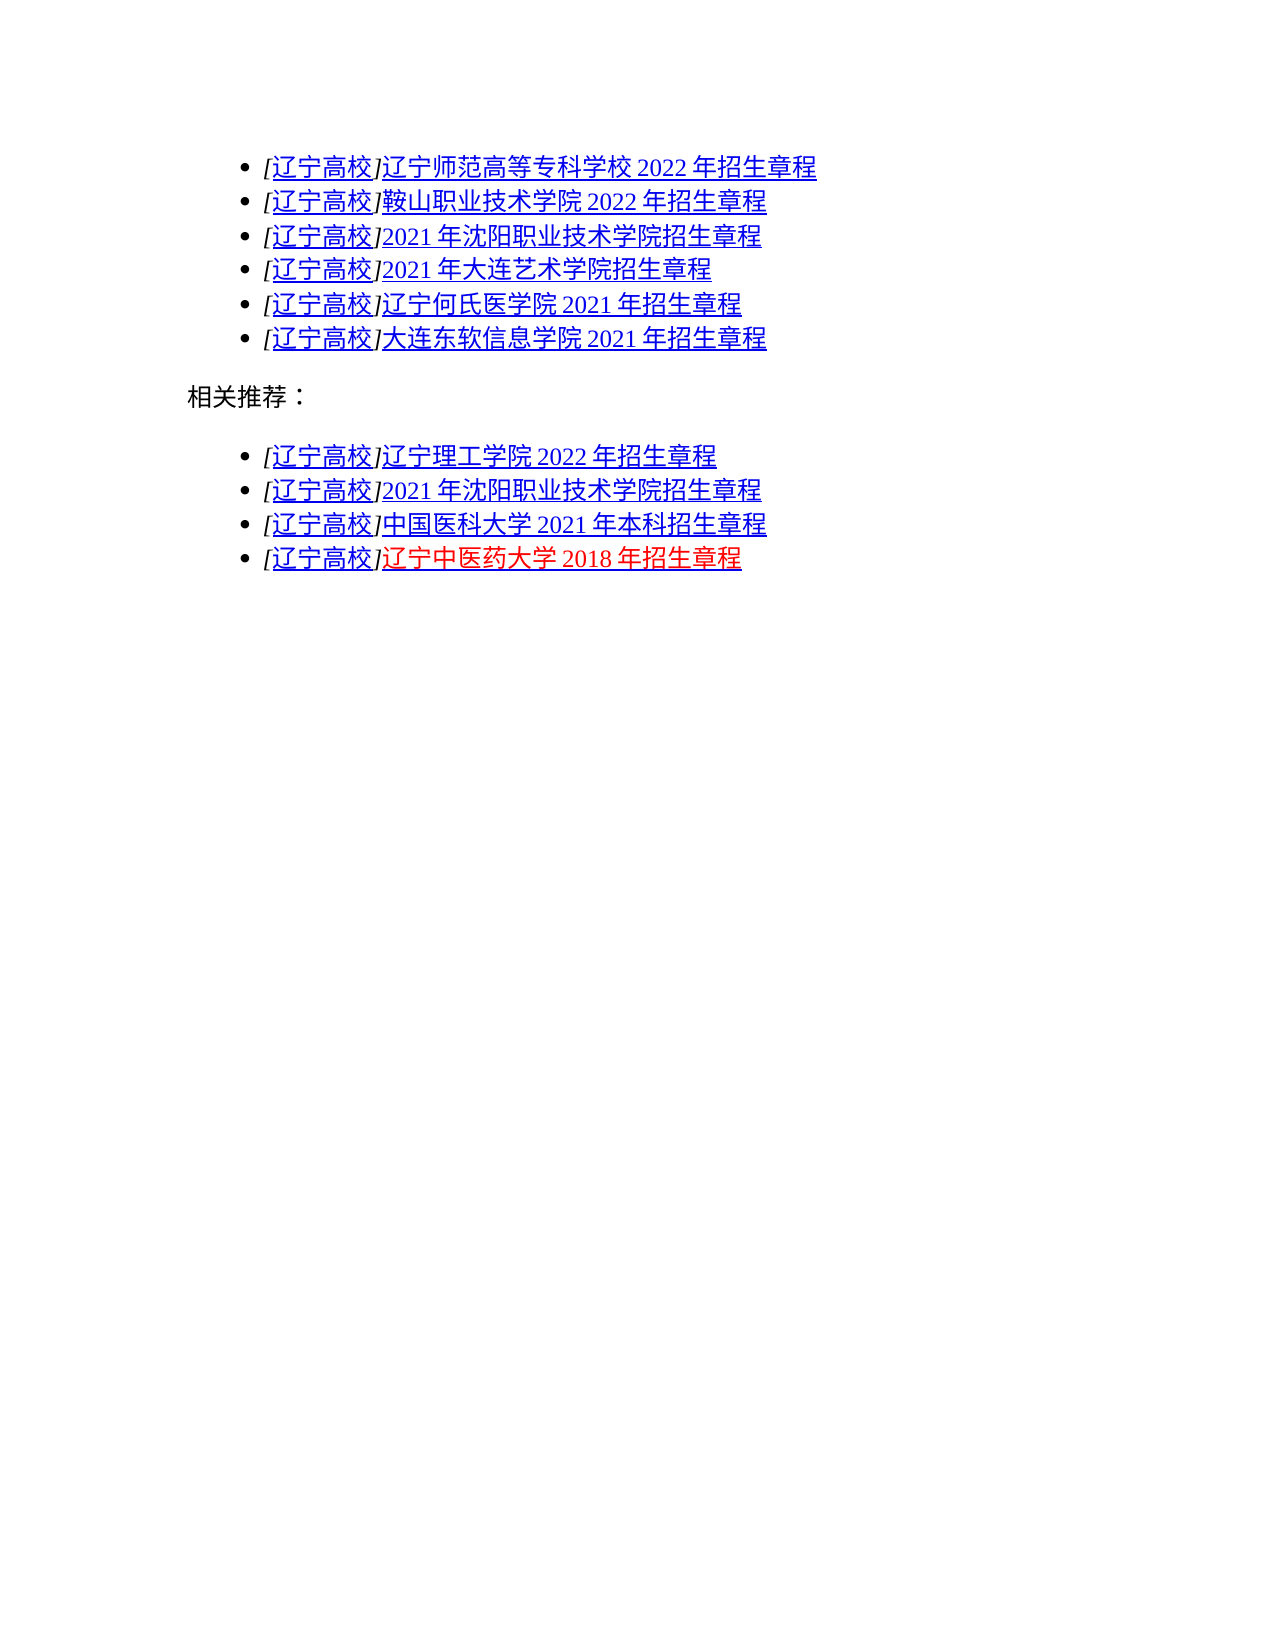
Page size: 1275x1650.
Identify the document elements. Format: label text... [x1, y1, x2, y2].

list [辽宁高校]2021年沈阳职业技术学院招生章程 [241, 218, 1087, 252]
list [辽宁高校]辽宁理工学院2022年招生章程 [241, 438, 1087, 472]
list [辽宁高校]辽宁何氏医学院2021年招生章程 [241, 286, 1087, 320]
list [辽宁高校]2021年大连艺术学院招生章程 [241, 252, 1087, 286]
text 相关推荐： [187, 379, 1087, 413]
list [辽宁高校]辽宁中医药大学2018年招生章程 [241, 541, 1087, 575]
list [辽宁高校]鞍山职业技术学院2022年招生章程 [241, 184, 1087, 218]
list [辽宁高校]大连东软信息学院2021年招生章程 [241, 320, 1087, 354]
list [辽宁高校]辽宁师范高等专科学校2022年招生章程 [241, 150, 1087, 184]
list [辽宁高校]中国医科大学2021年本科招生章程 [241, 507, 1087, 541]
list [辽宁高校]2021年沈阳职业技术学院招生章程 [241, 472, 1087, 507]
